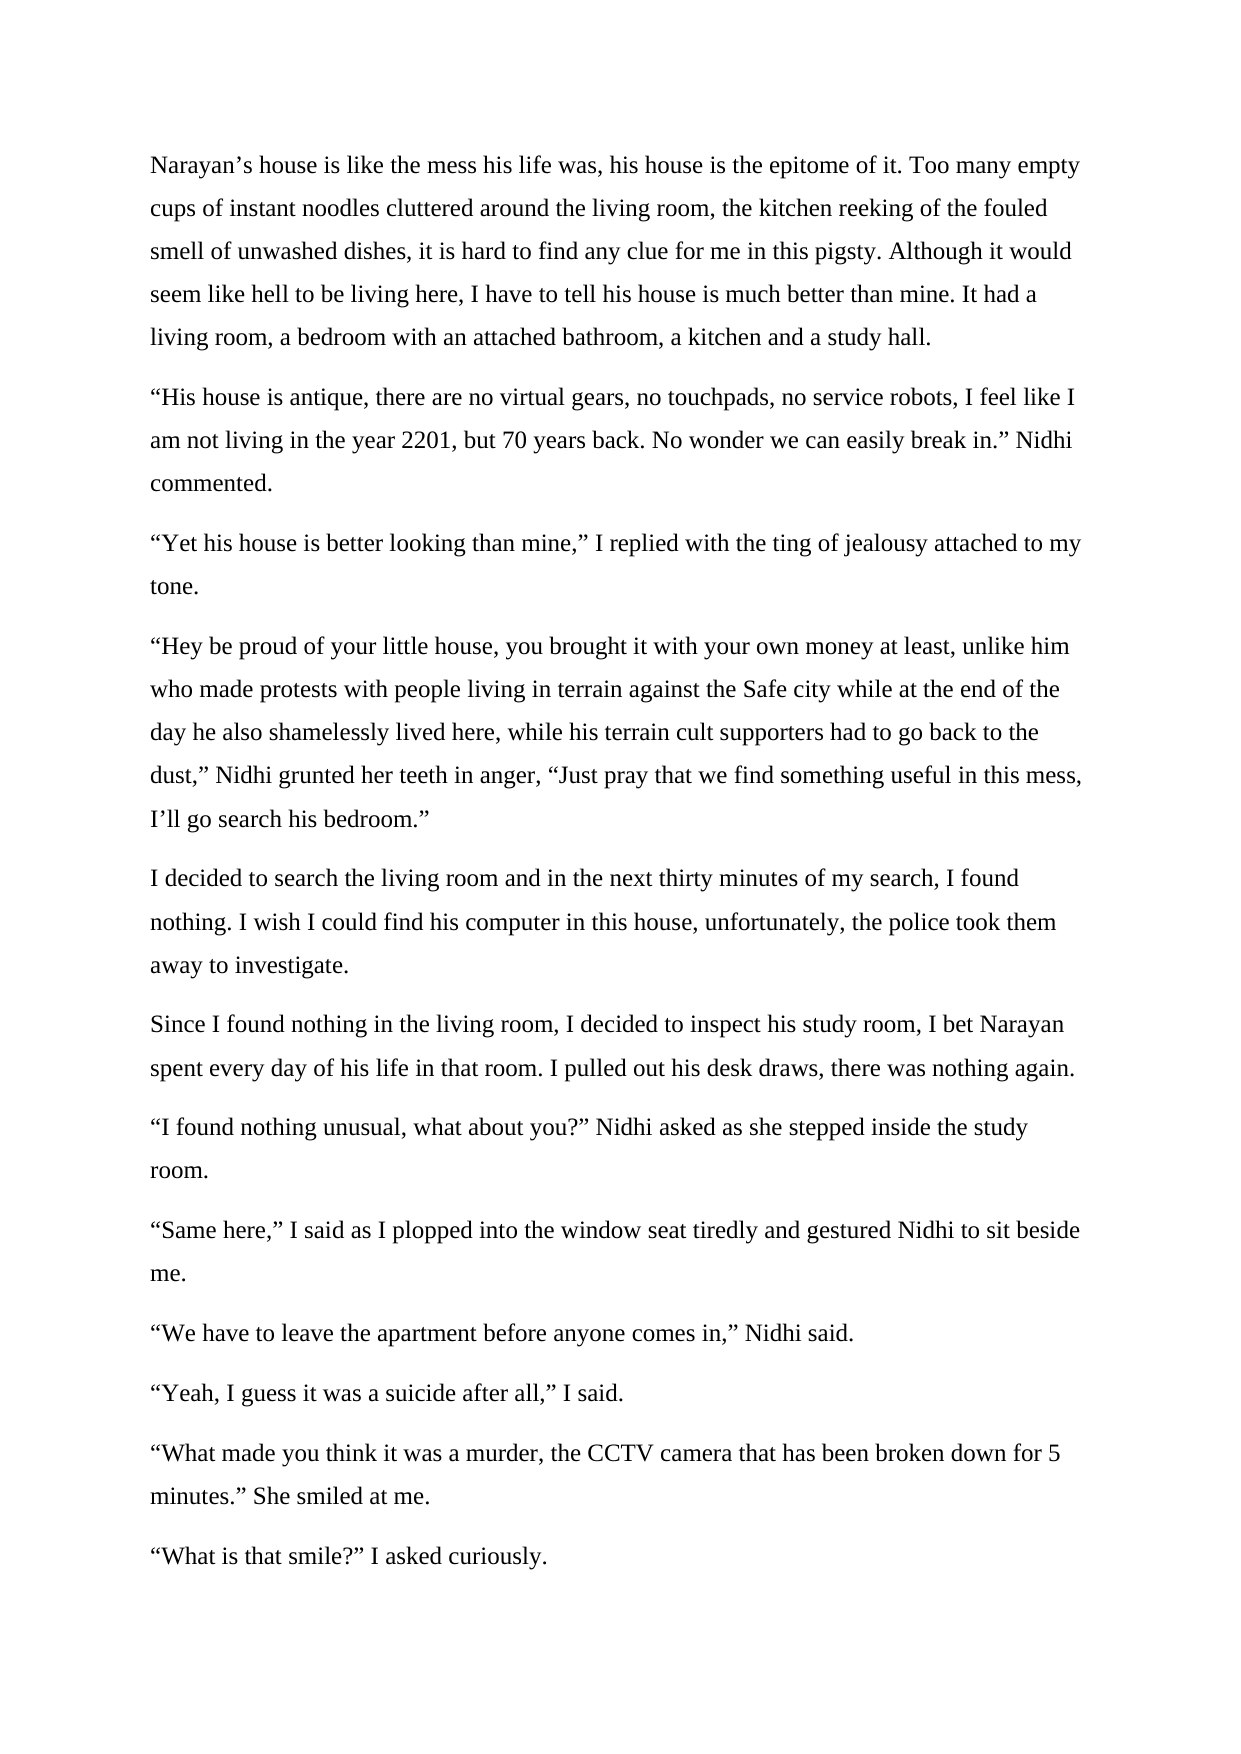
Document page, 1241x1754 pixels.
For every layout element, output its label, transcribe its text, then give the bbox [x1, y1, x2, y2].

text Since I found nothing in the living room, I decided to inspect his study room, I bet Narayan spent every day of his life in that room. I pulled out his desk draws, there was nothing again. [150, 1009, 1090, 1081]
text “I found nothing unusual, what about you?” Nidhi asked as she stepped inside the study room. [150, 1112, 1090, 1184]
text “His house is antique, there are no virtual gears, no touchpads, no service robots, I feel like I am not living in the year 2201, but 70 years back. No wonder we can easily break in.” Nidhi commented. [150, 382, 1090, 497]
text “What made you think it was a murder, the CCTV camera that has been broken down for 5 minutes.” She smiled at me. [150, 1438, 1090, 1510]
text “Same here,” I said as I plopped into the window seat tiredly and gestured Nidhi to sit beside me. [150, 1215, 1090, 1287]
text “Yet his house is better looking than mine,” I replied with the ting of jealousy attached to my tone. [150, 528, 1090, 600]
text “Yeah, I guess it was a suicide after all,” I said. [150, 1378, 1090, 1407]
text “We have to leave the apartment before anyone comes in,” Nidhi said. [150, 1318, 1090, 1347]
text “What is that smile?” I asked curiously. [150, 1541, 1090, 1569]
text “Hey be proud of your little house, you brought it with your own money at least, unlike him who made protests with people living in terrain against the Safe city while at the end of the day he also shamelessly lived here, while his terrain cult supporters had to go back to the dust,” Nidhi grunted her teeth in anger, “Just pray that we find something useful in this mess, I’ll go search his bedroom.” [150, 631, 1090, 832]
text I decided to search the living room and in the next thirty minutes of my search, I found nothing. I wish I could find his computer in this house, unfortunately, the police took them away to investigate. [150, 863, 1090, 978]
text Narayan’s house is like the mess his life was, his house is the epitome of it. Too many empty cups of instant noodles cluttered around the living room, the kitchen reeking of the fouled smell of unwashed dishes, it is hard to find any clue for me in this pigsty. Although it would seem like hell to be living here, I have to tell his house is much better than mine. It had a living room, a bedroom with an attached bathroom, a kitchen and a study hall. [150, 150, 1090, 351]
